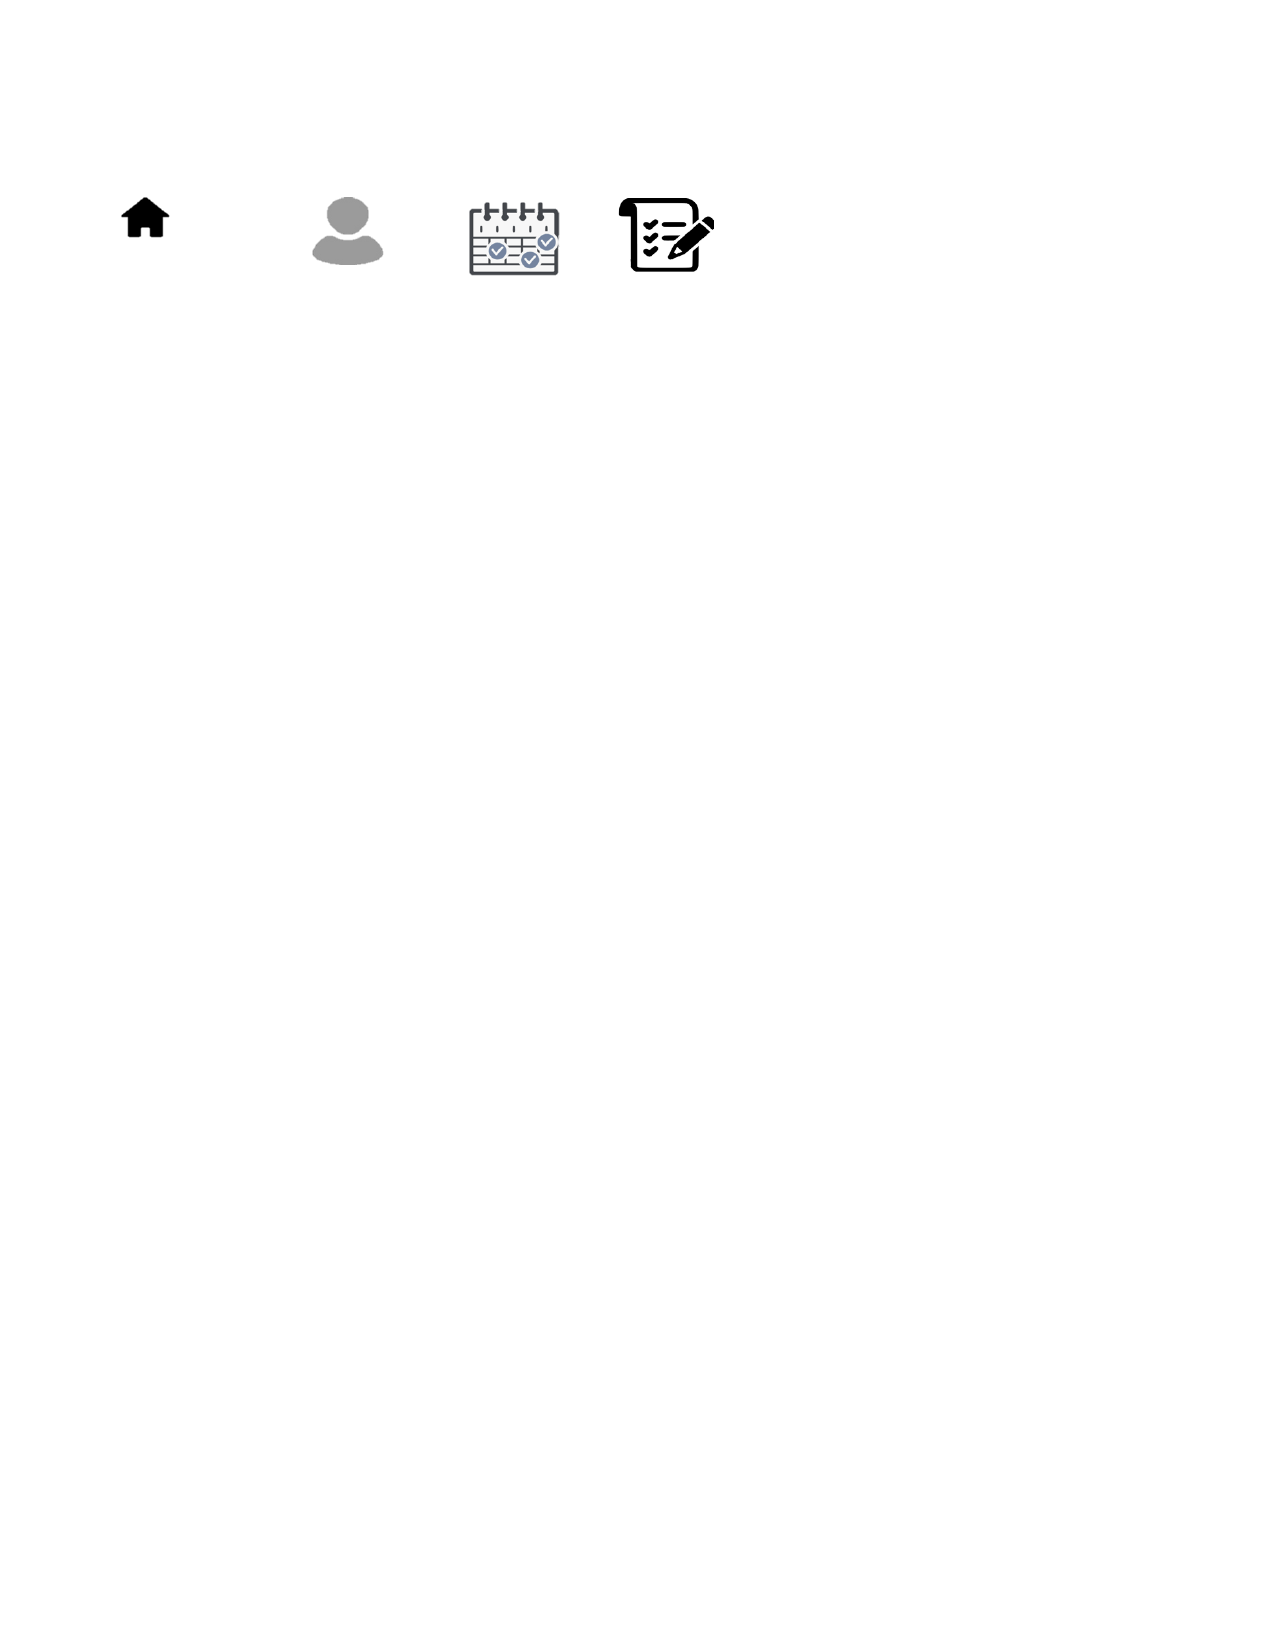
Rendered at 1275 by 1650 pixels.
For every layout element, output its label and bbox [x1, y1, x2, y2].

picture [618, 198, 714, 271]
picture [449, 196, 578, 281]
